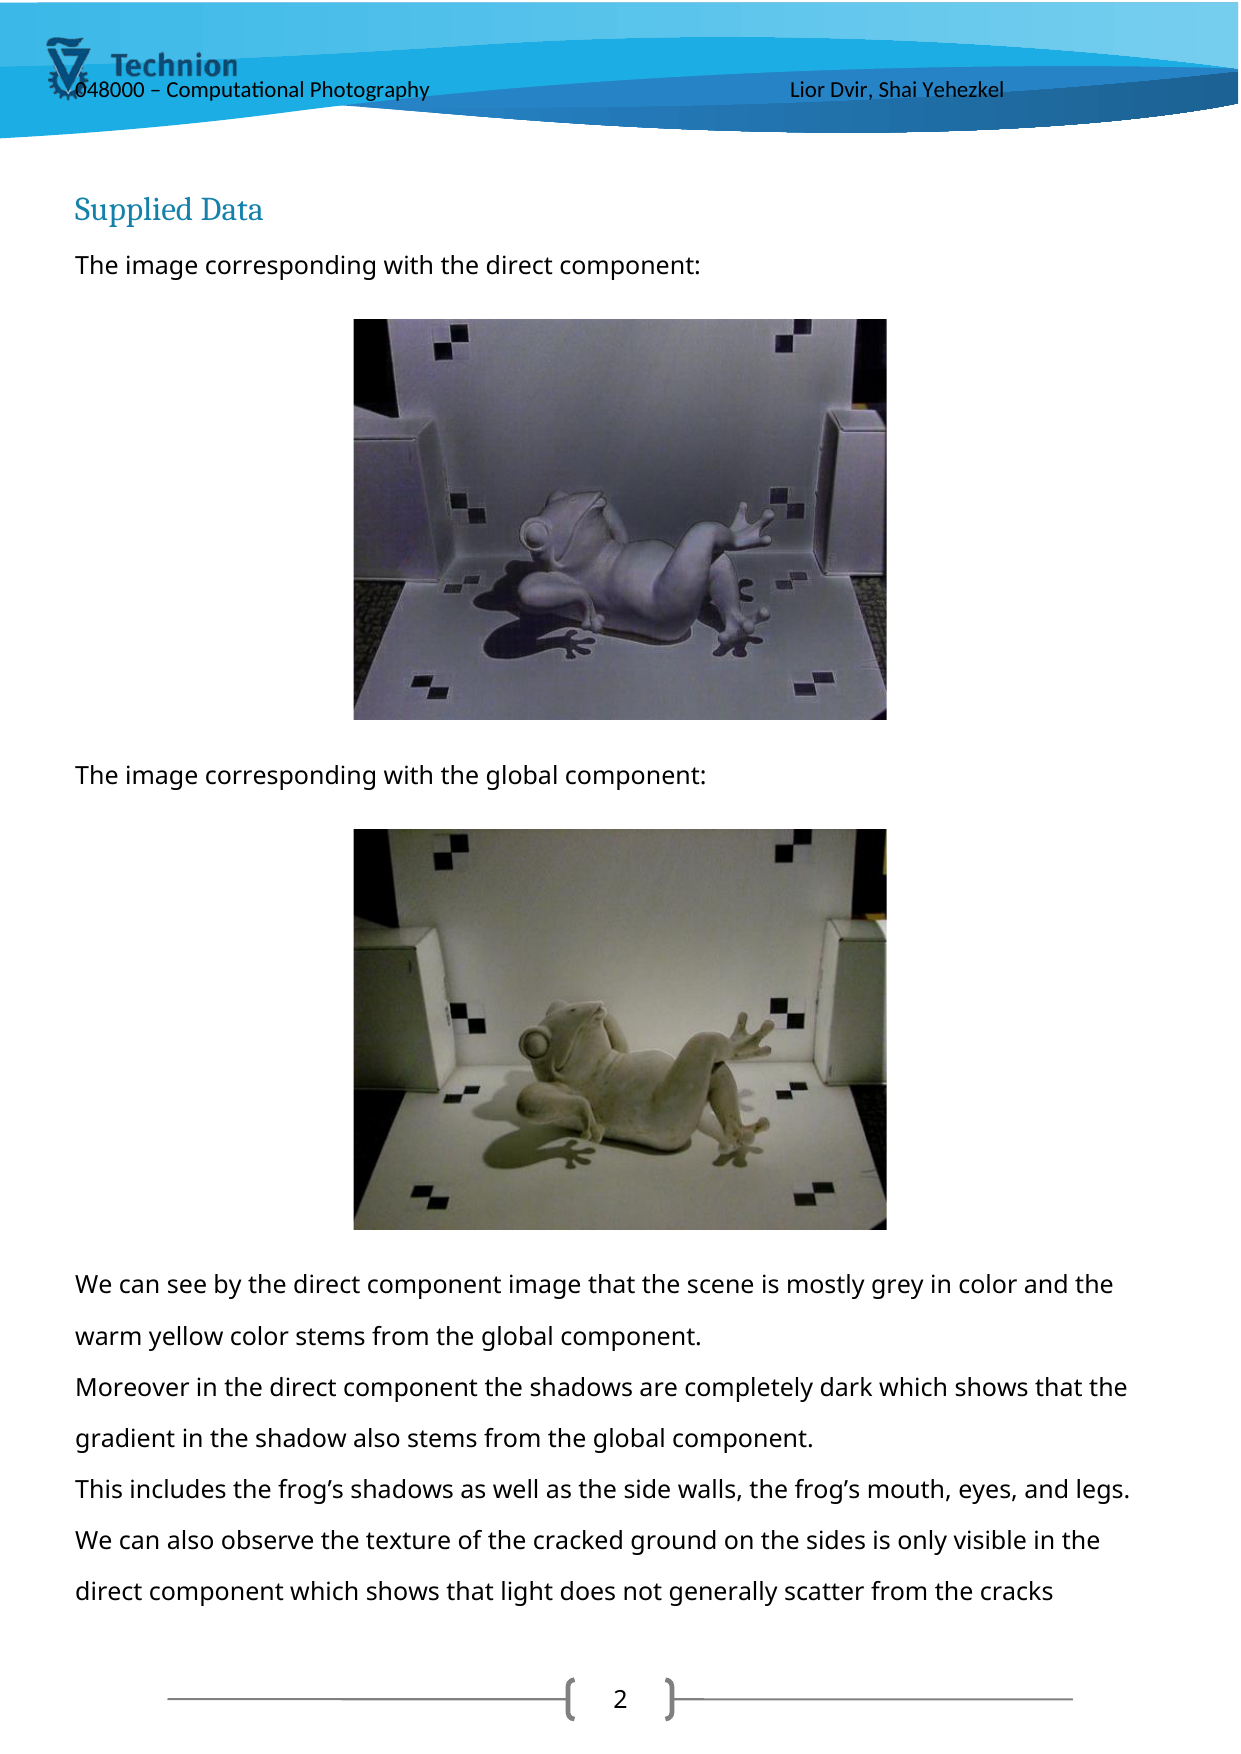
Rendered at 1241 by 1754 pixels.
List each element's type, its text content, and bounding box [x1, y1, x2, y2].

subtitle Supplied Data [75, 128, 1165, 228]
picture [353, 829, 887, 1230]
text The image corresponding with the direct component: [75, 248, 1165, 282]
text The image corresponding with the global component: [75, 757, 1165, 791]
picture [18, 25, 261, 107]
picture [353, 319, 887, 720]
